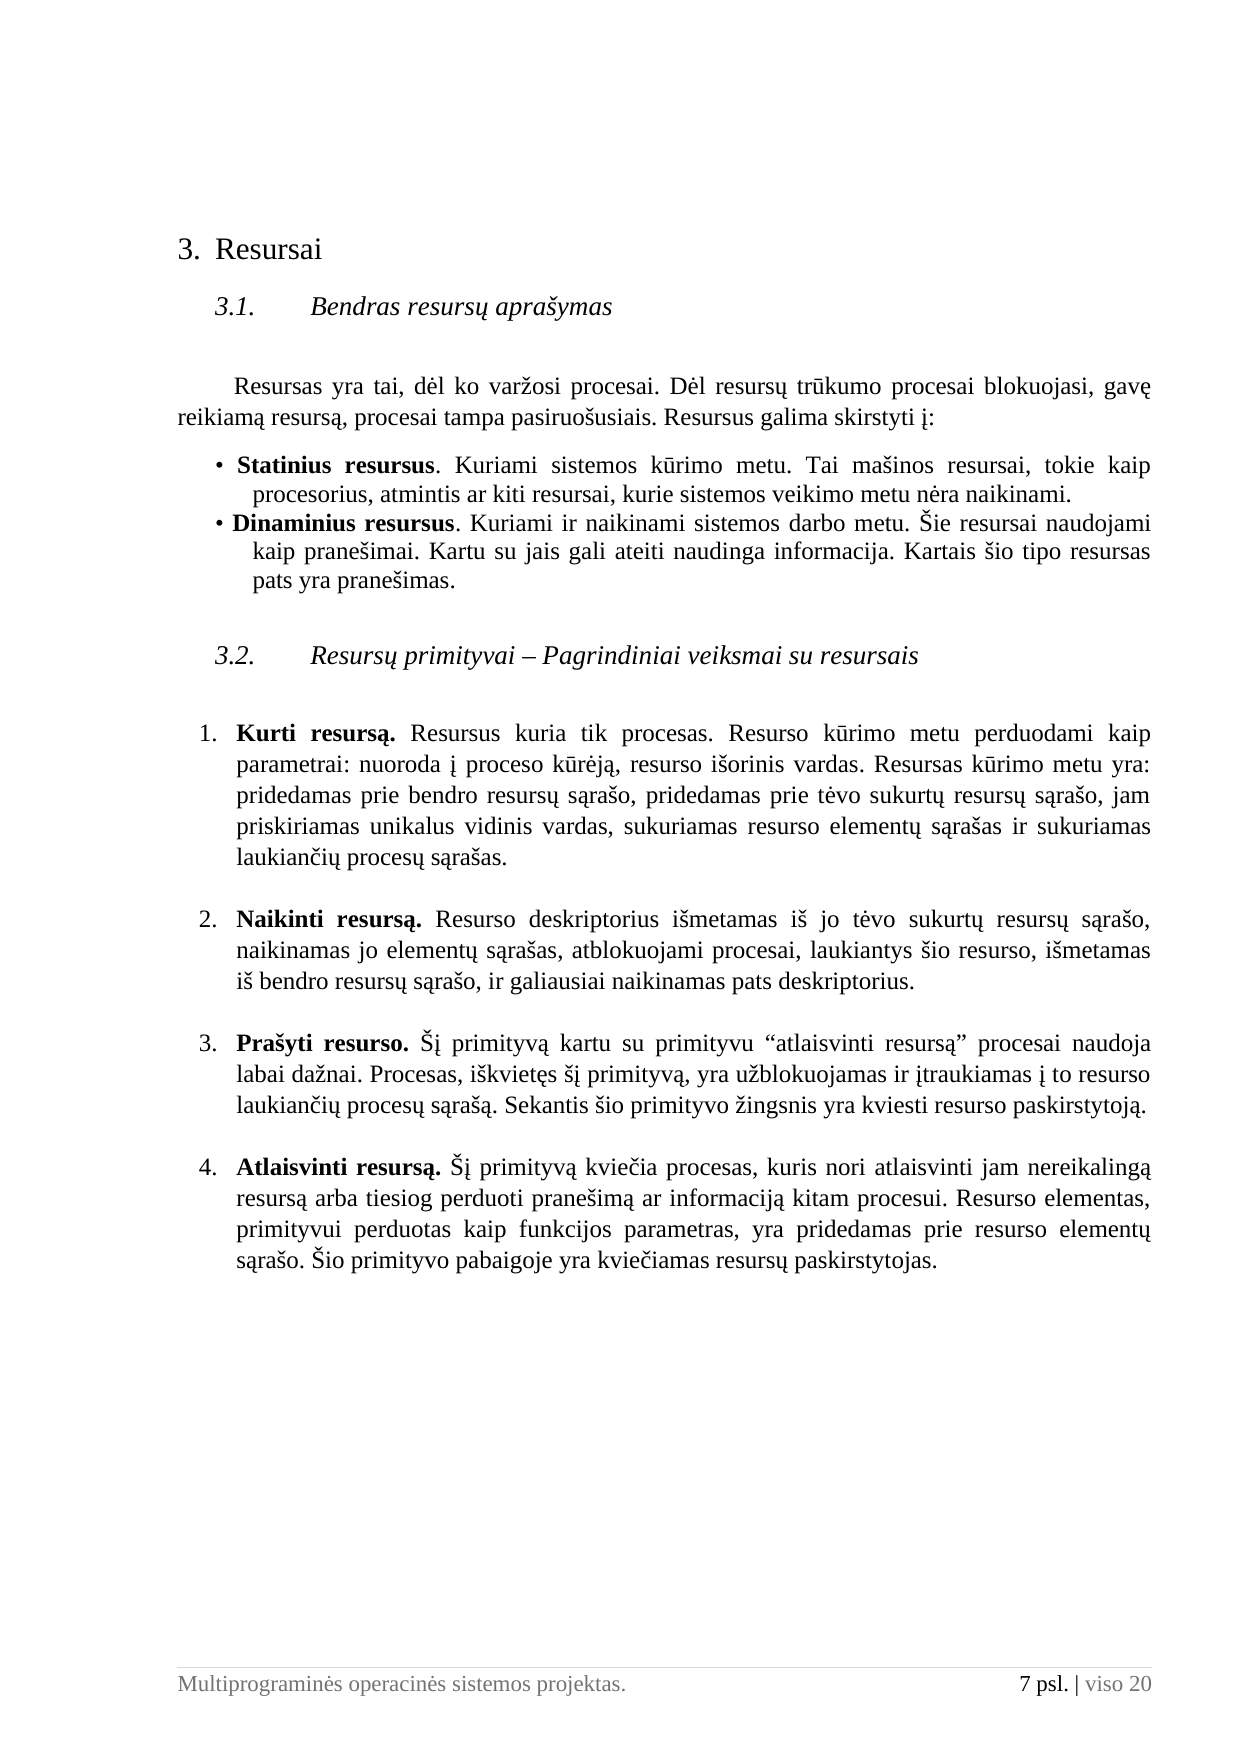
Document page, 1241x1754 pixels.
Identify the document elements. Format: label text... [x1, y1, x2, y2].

list Naikinti resursą. Resurso deskriptorius išmetamas iš jo tėvo sukurtų resursų sąrašo, naikinamas jo elementų sąrašas, atblokuojami procesai, laukiantys šio resurso, išmetamas iš bendro resursų sąrašo, ir galiausiai naikinamas pats deskriptorius. [199, 904, 1152, 995]
text Resursas yra tai, dėl ko varžosi procesai. Dėl resursų trūkumo procesai blokuojasi, gavę reikiamą resursą, procesai tampa pasiruošusiais. Resursus galima skirstyti į: [177, 371, 1152, 431]
list Prašyti resurso. Šį primityvą kartu su primityvu “atlaisvinti resursą” procesai naudoja labai dažnai. Procesas, iškvietęs šį primityvą, yra užblokuojamas ir įtraukiamas į to resurso laukiančių procesų sąrašą. Sekantis šio primityvo žingsnis yra kviesti resurso paskirstytoją. [199, 1028, 1152, 1119]
list • Statinius resursus. Kuriami sistemos kūrimo metu. Tai mašinos resursai, tokie kaip procesorius, atmintis ar kiti resursai, kurie sistemos veikimo metu nėra naikinami. [215, 450, 1152, 508]
subtitle Resursai [177, 231, 1152, 267]
text Resursų primityvai – Pagrindiniai veiksmai su resursais [215, 639, 1152, 670]
list • Dinaminius resursus. Kuriami ir naikinami sistemos darbo metu. Šie resursai naudojami kaip pranešimai. Kartu su jais gali ateiti naudinga informacija. Kartais šio tipo resursas pats yra pranešimas. [215, 508, 1152, 594]
list Kurti resursą. Resursus kuria tik procesas. Resurso kūrimo metu perduodami kaip parametrai: nuoroda į proceso kūrėją, resurso išorinis vardas. Resursas kūrimo metu yra: pridedamas prie bendro resursų sąrašo, pridedamas prie tėvo sukurtų resursų sąrašo, jam priskiriamas unikalus vidinis vardas, sukuriamas resurso elementų sąrašas ir sukuriamas laukiančių procesų sąrašas. [199, 718, 1152, 871]
text Bendras resursų aprašymas [215, 290, 1152, 321]
list Atlaisvinti resursą. Šį primityvą kviečia procesas, kuris nori atlaisvinti jam nereikalingą resursą arba tiesiog perduoti pranešimą ar informaciją kitam procesui. Resurso elementas, primityvui perduotas kaip funkcijos parametras, yra pridedamas prie resurso elementų sąrašo. Šio primityvo pabaigoje yra kviečiamas resursų paskirstytojas. [199, 1152, 1152, 1274]
